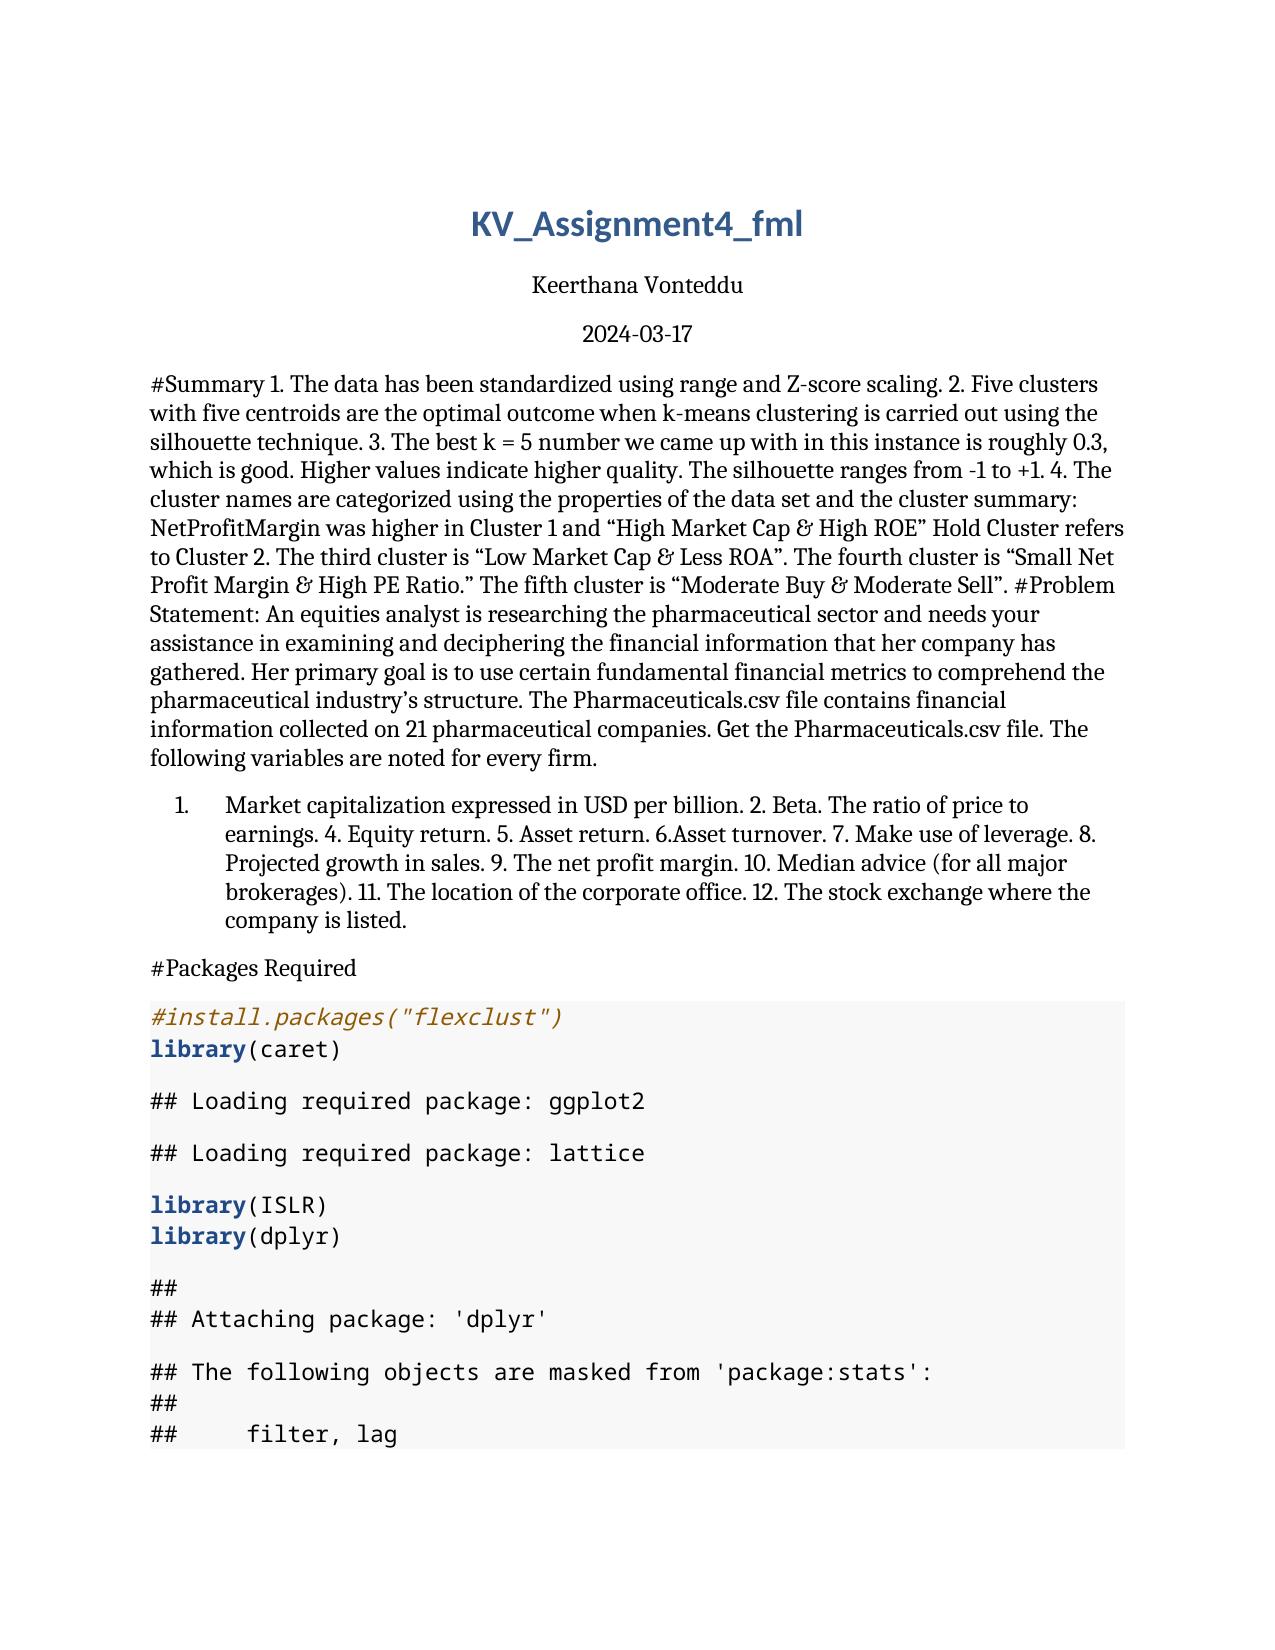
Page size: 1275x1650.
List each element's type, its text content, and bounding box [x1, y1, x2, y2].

text #Packages Required [150, 954, 1125, 982]
text #Summary 1. The data has been standardized using range and Z-score scaling. 2. Five clusters with five centroids are the optimal outcome when k-means clustering is carried out using the silhouette technique. 3. The best k = 5 number we came up with in this instance is roughly 0.3, which is good. Higher values indicate higher quality. The silhouette ranges from -1 to +1. 4. The cluster names are categorized using the properties of the data set and the cluster summary: NetProfitMargin was higher in Cluster 1 and “High Market Cap & High ROE” Hold Cluster refers to Cluster 2. The third cluster is “Low Market Cap & Less ROA”. The fourth cluster is “Small Net Profit Margin & High PE Ratio.” The fifth cluster is “Moderate Buy & Moderate Sell”. #Problem Statement: An equities analyst is researching the pharmaceutical sector and needs your assistance in examining and deciphering the financial information that her company has gathered. Her primary goal is to use certain fundamental financial metrics to comprehend the pharmaceutical industry’s structure. The Pharmaceuticals.csv file contains financial information collected on 21 pharmaceutical companies. Get the Pharmaceuticals.csv file. The following variables are noted for every firm. [150, 370, 1125, 772]
text #install.packages("flexclust") library(caret) [150, 1001, 1125, 1064]
text ## ## Attaching package: 'dplyr' [150, 1272, 1125, 1334]
list Market capitalization expressed in USD per billion. 2. Beta. The ratio of price to earnings. 4. Equity return. 5. Asset return. 6.Asset turnover. 7. Make use of leverage. 8. Projected growth in sales. 9. The net profit margin. 10. Median advice (for all major brokerages). 11. The location of the corporate office. 12. The stock exchange where the company is listed. [175, 791, 1125, 935]
title KV_Assignment4_fml [150, 200, 1125, 246]
text ## Loading required package: ggplot2 [150, 1084, 1125, 1116]
text ## The following objects are masked from 'package:stats': ## ## filter, lag [150, 1355, 1125, 1449]
text Keerthana Vonteddu [150, 271, 1125, 299]
text ## Loading required package: lattice [150, 1137, 1125, 1168]
text library(ISLR) library(dplyr) [329, 1189, 1125, 1251]
text 2024-03-17 [150, 320, 1125, 349]
